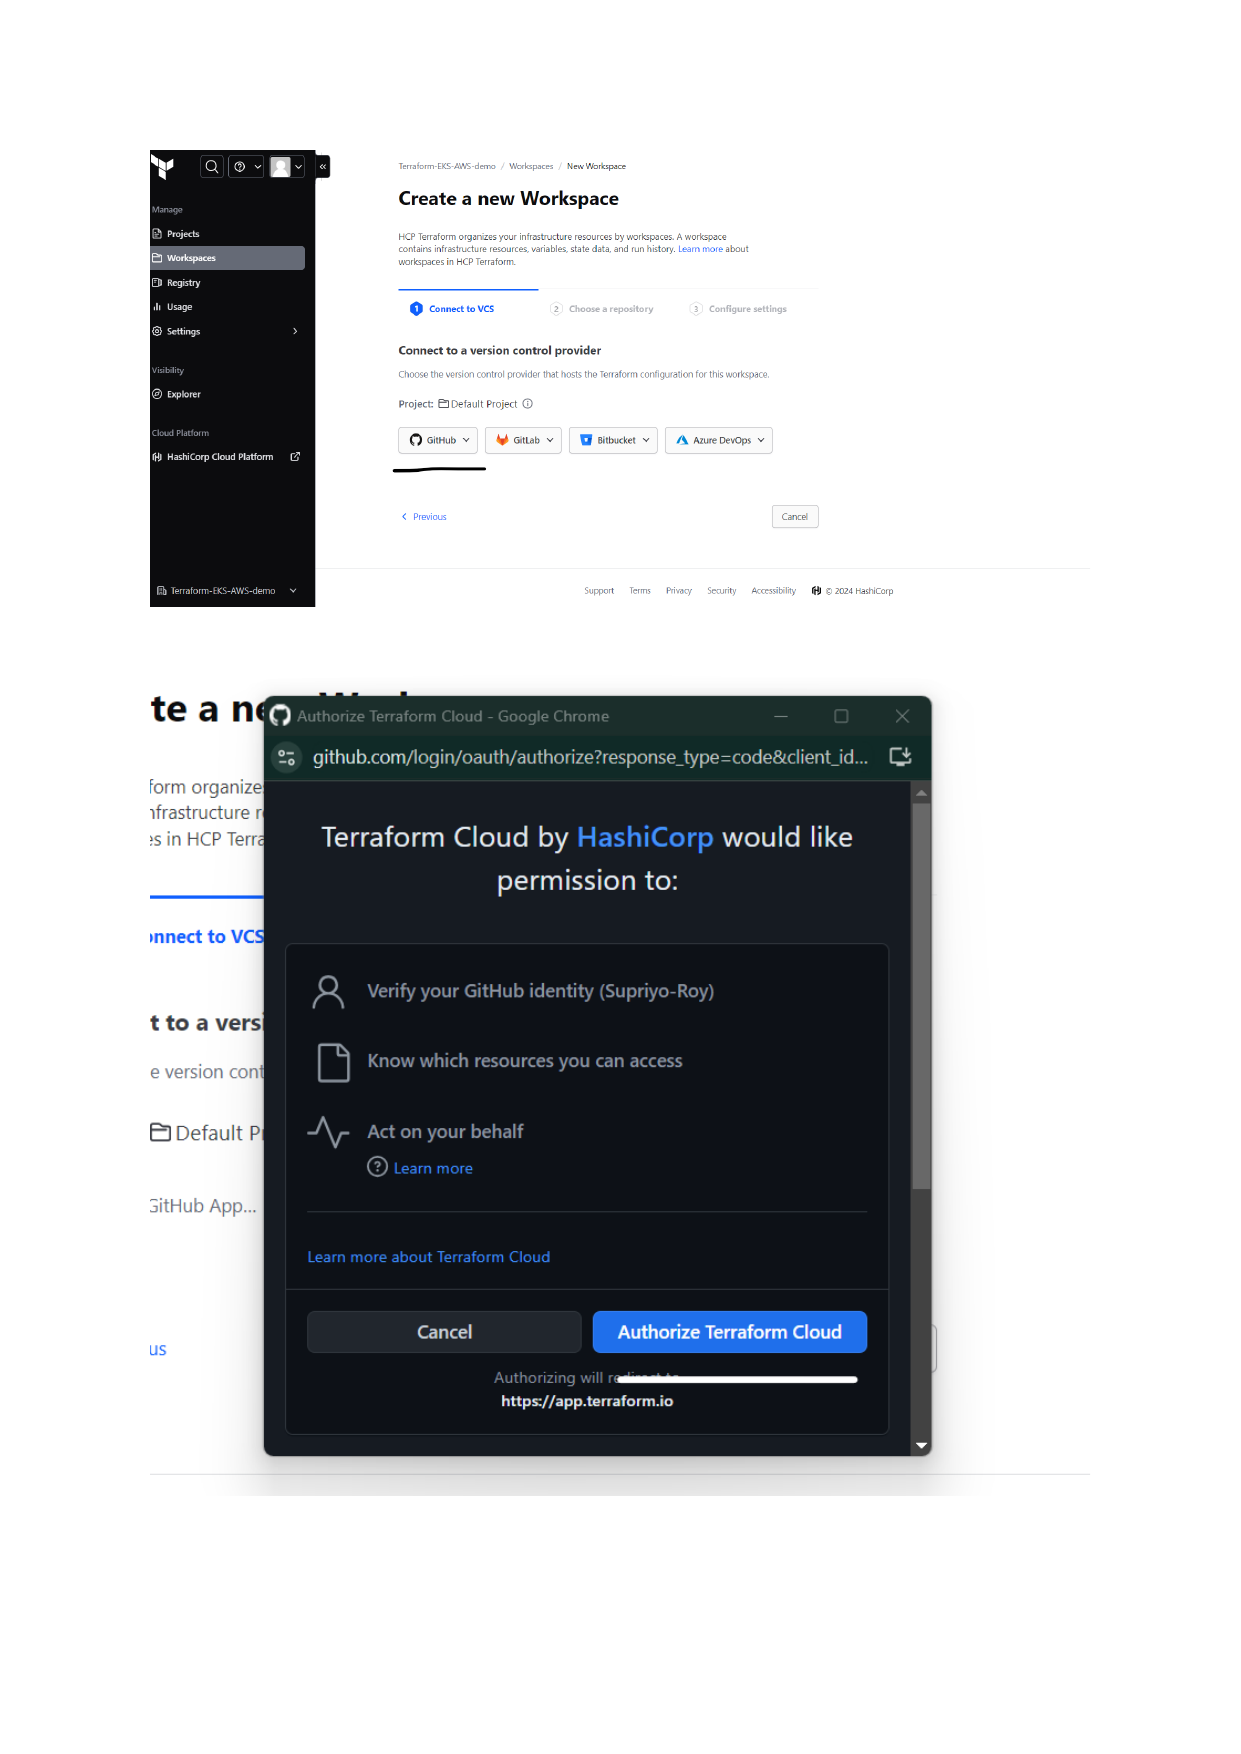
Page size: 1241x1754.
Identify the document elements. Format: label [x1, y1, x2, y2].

picture [150, 150, 1091, 607]
picture [150, 675, 1091, 1496]
